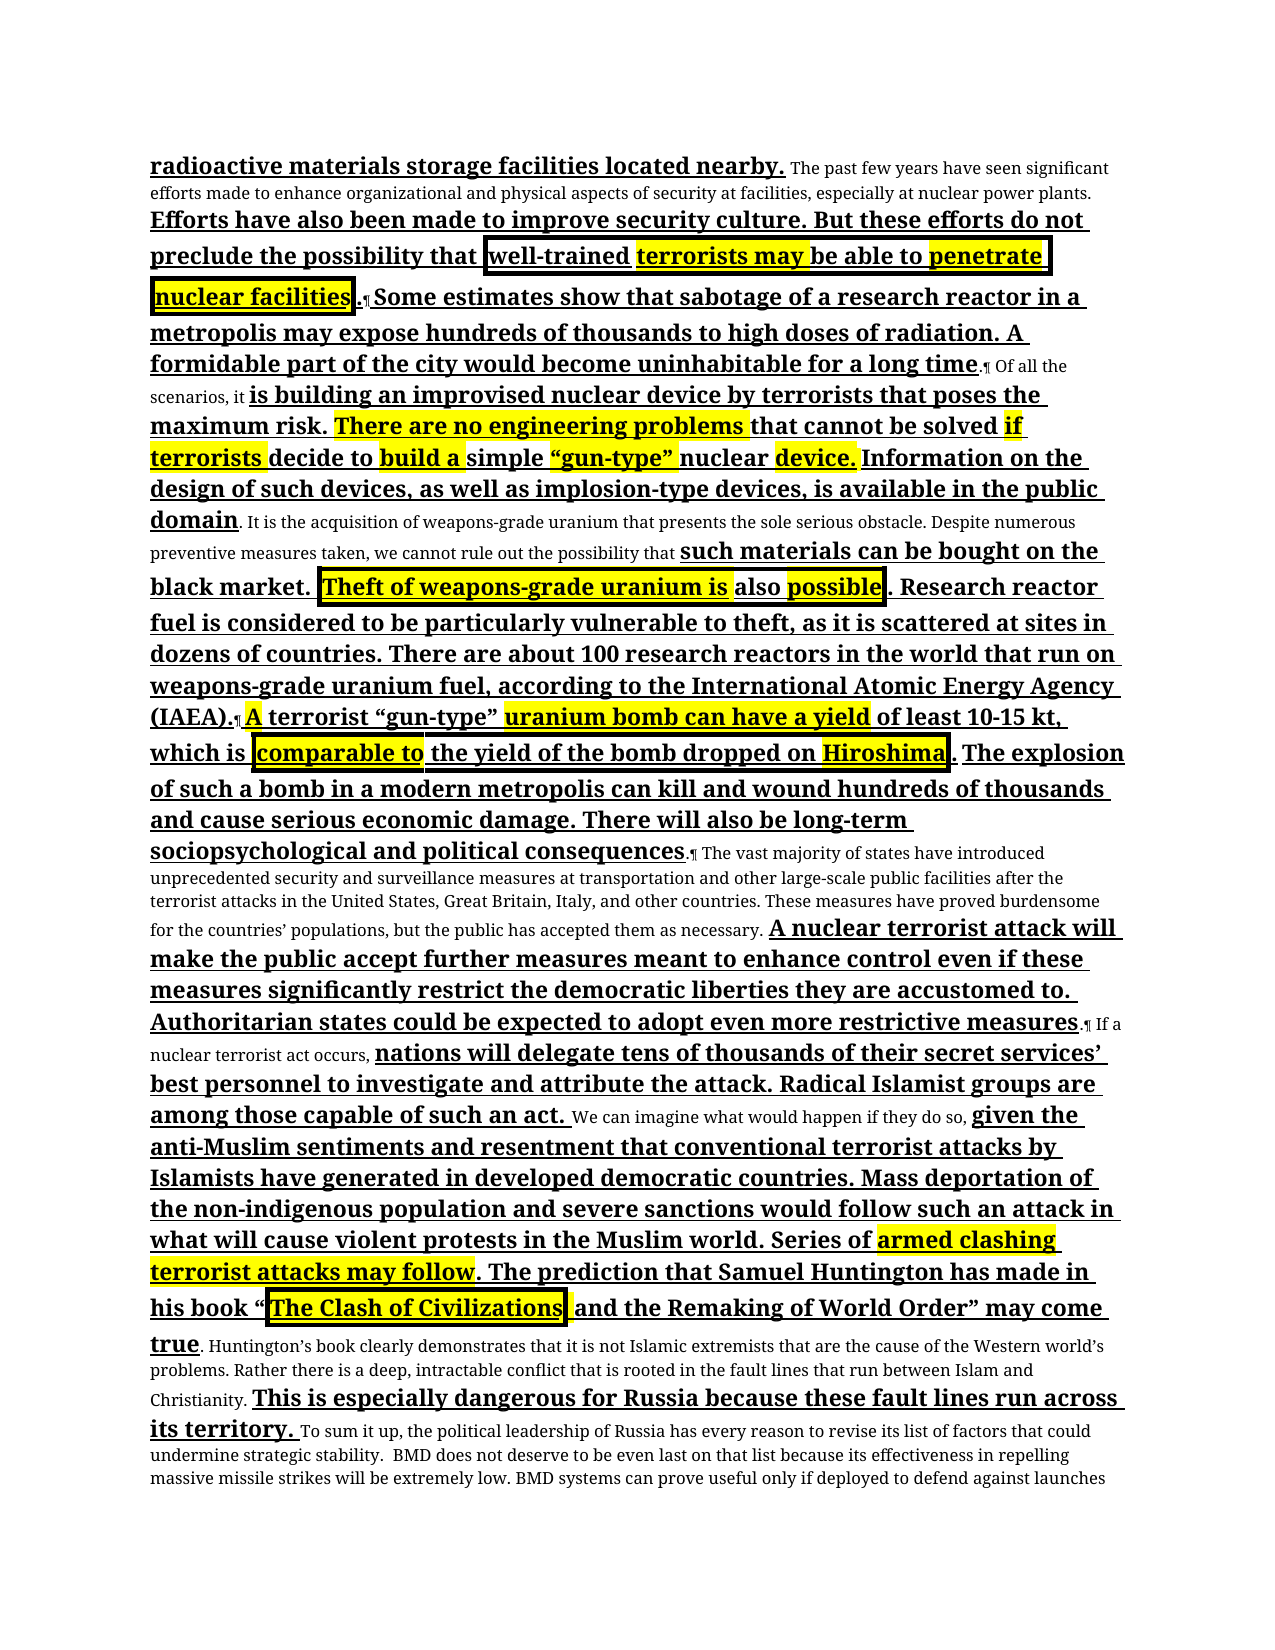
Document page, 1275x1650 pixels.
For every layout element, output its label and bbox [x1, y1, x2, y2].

text [150, 150, 1125, 1489]
